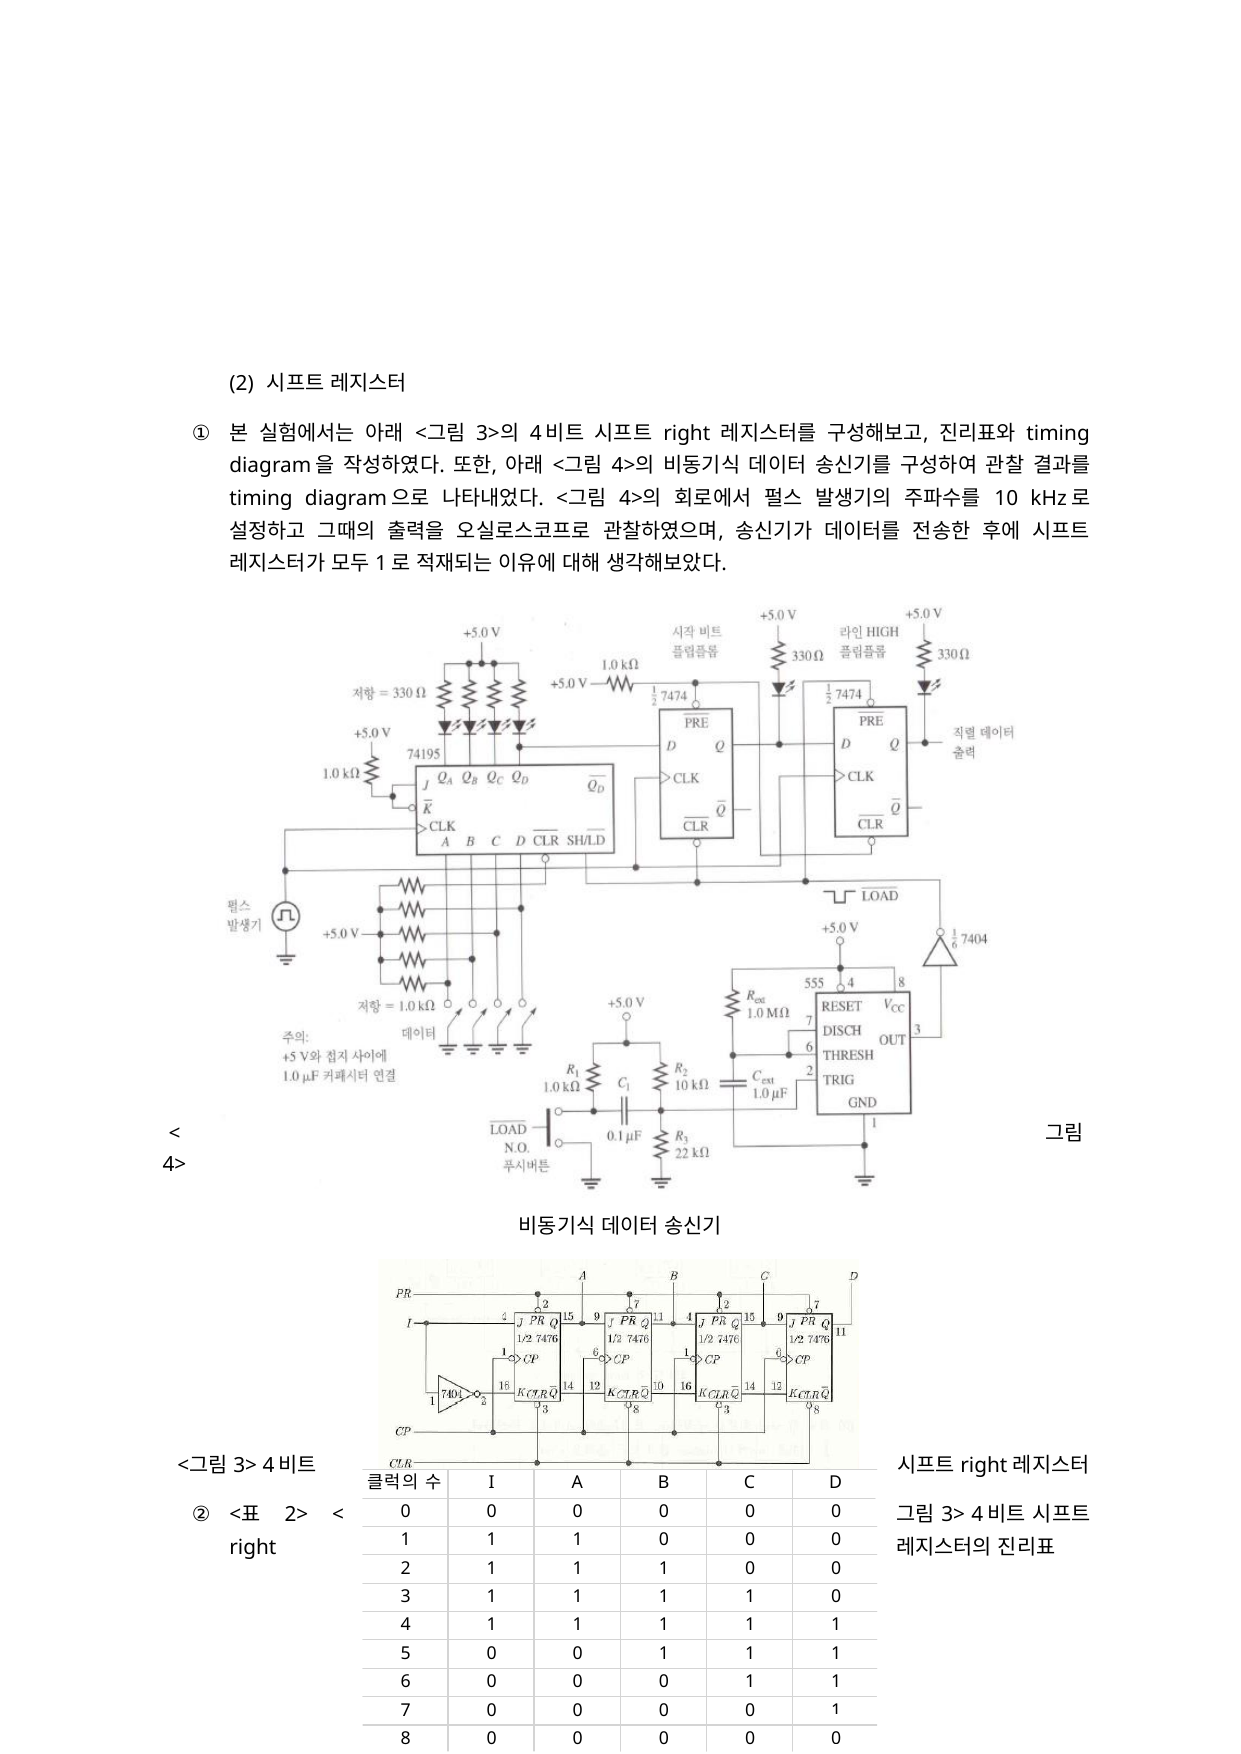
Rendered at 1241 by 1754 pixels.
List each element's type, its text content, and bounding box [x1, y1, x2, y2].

picture [217, 596, 1020, 1203]
list <표 2> <그림 3> 4비트 시프트 right 레지스터의 진리표 [192, 1497, 447, 1561]
list 본 실험에서는 아래 <그림 3>의 4비트 시프트 right 레지스터를 구성해보고, 진리표와 timing diagram을 작성하였다. 또한, 아래 <그림 4>의 비동기식 데이터 송신기를 구성하여 관찰 결과를 timing diagram으로 나타내었다. <그림 4>의 회로에서 펄스 발생기의 주파수를 10 kHz로 설정하고 그때의 출력을 오실로스코프로 관찰하였으며, 송신기가 데이터를 전송한 후에 시프트 레지스터가 모두 1로 적재되는 이유에 대해 생각해보았다. [192, 416, 1090, 577]
text <그림 3> 4비트 시프트 right 레지스터 [150, 1448, 447, 1478]
text <그림 4> 비동기식 데이터 송신기 [150, 1116, 1090, 1240]
list 시프트 레지스터 [229, 366, 1090, 397]
list <표 2> <그림 3> 4비트 시프트 right 레지스터의 진리표 [793, 1497, 1090, 1561]
text <그림 3> 4비트 시프트 right 레지스터 [793, 1448, 1090, 1478]
picture [378, 1259, 860, 1469]
